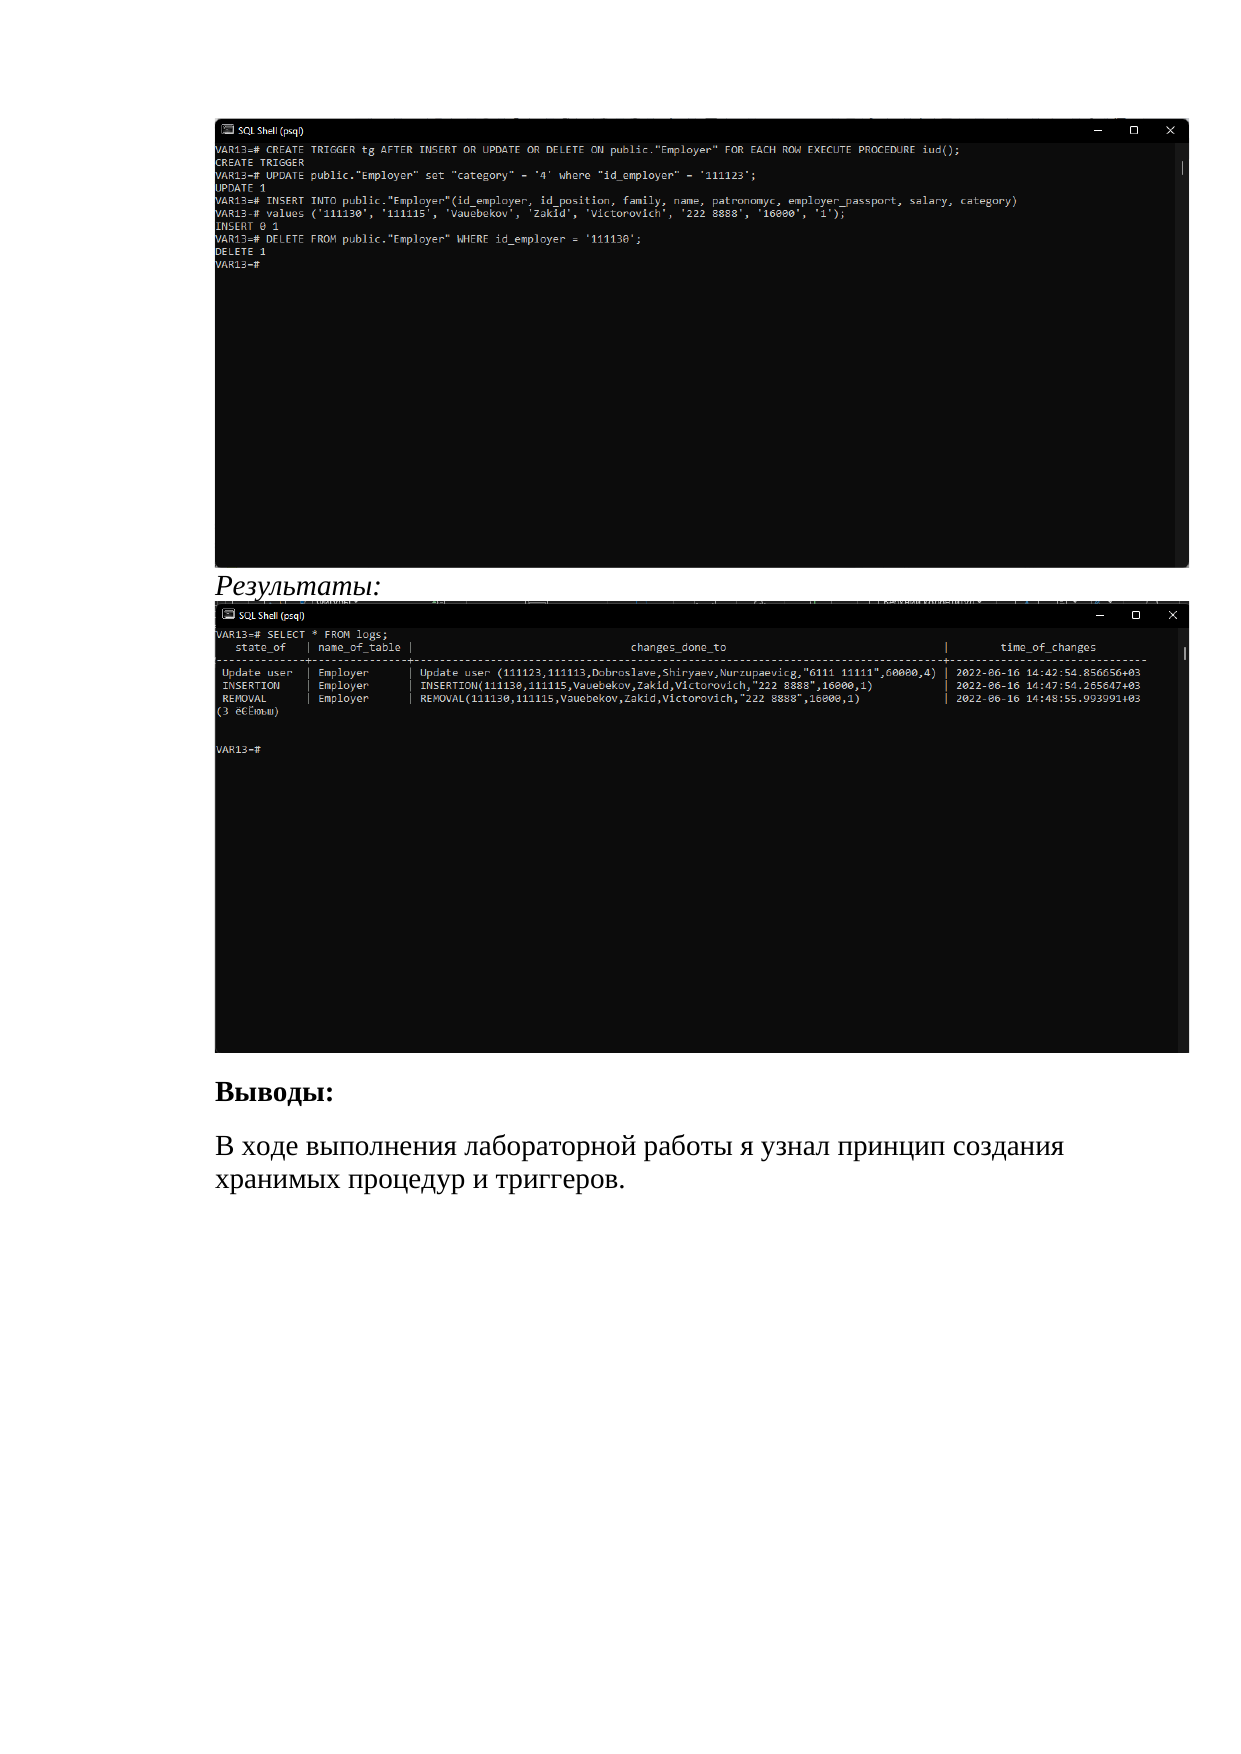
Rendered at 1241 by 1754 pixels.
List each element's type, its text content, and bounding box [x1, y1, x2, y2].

picture [214, 118, 1190, 568]
list В ходе выполнения лабораторной работы я узнал принцип создания хранимых процедур и триггеров. [215, 1128, 1152, 1389]
picture [214, 601, 1190, 1053]
list Выводы: [215, 1074, 1152, 1107]
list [177, 118, 1152, 1053]
